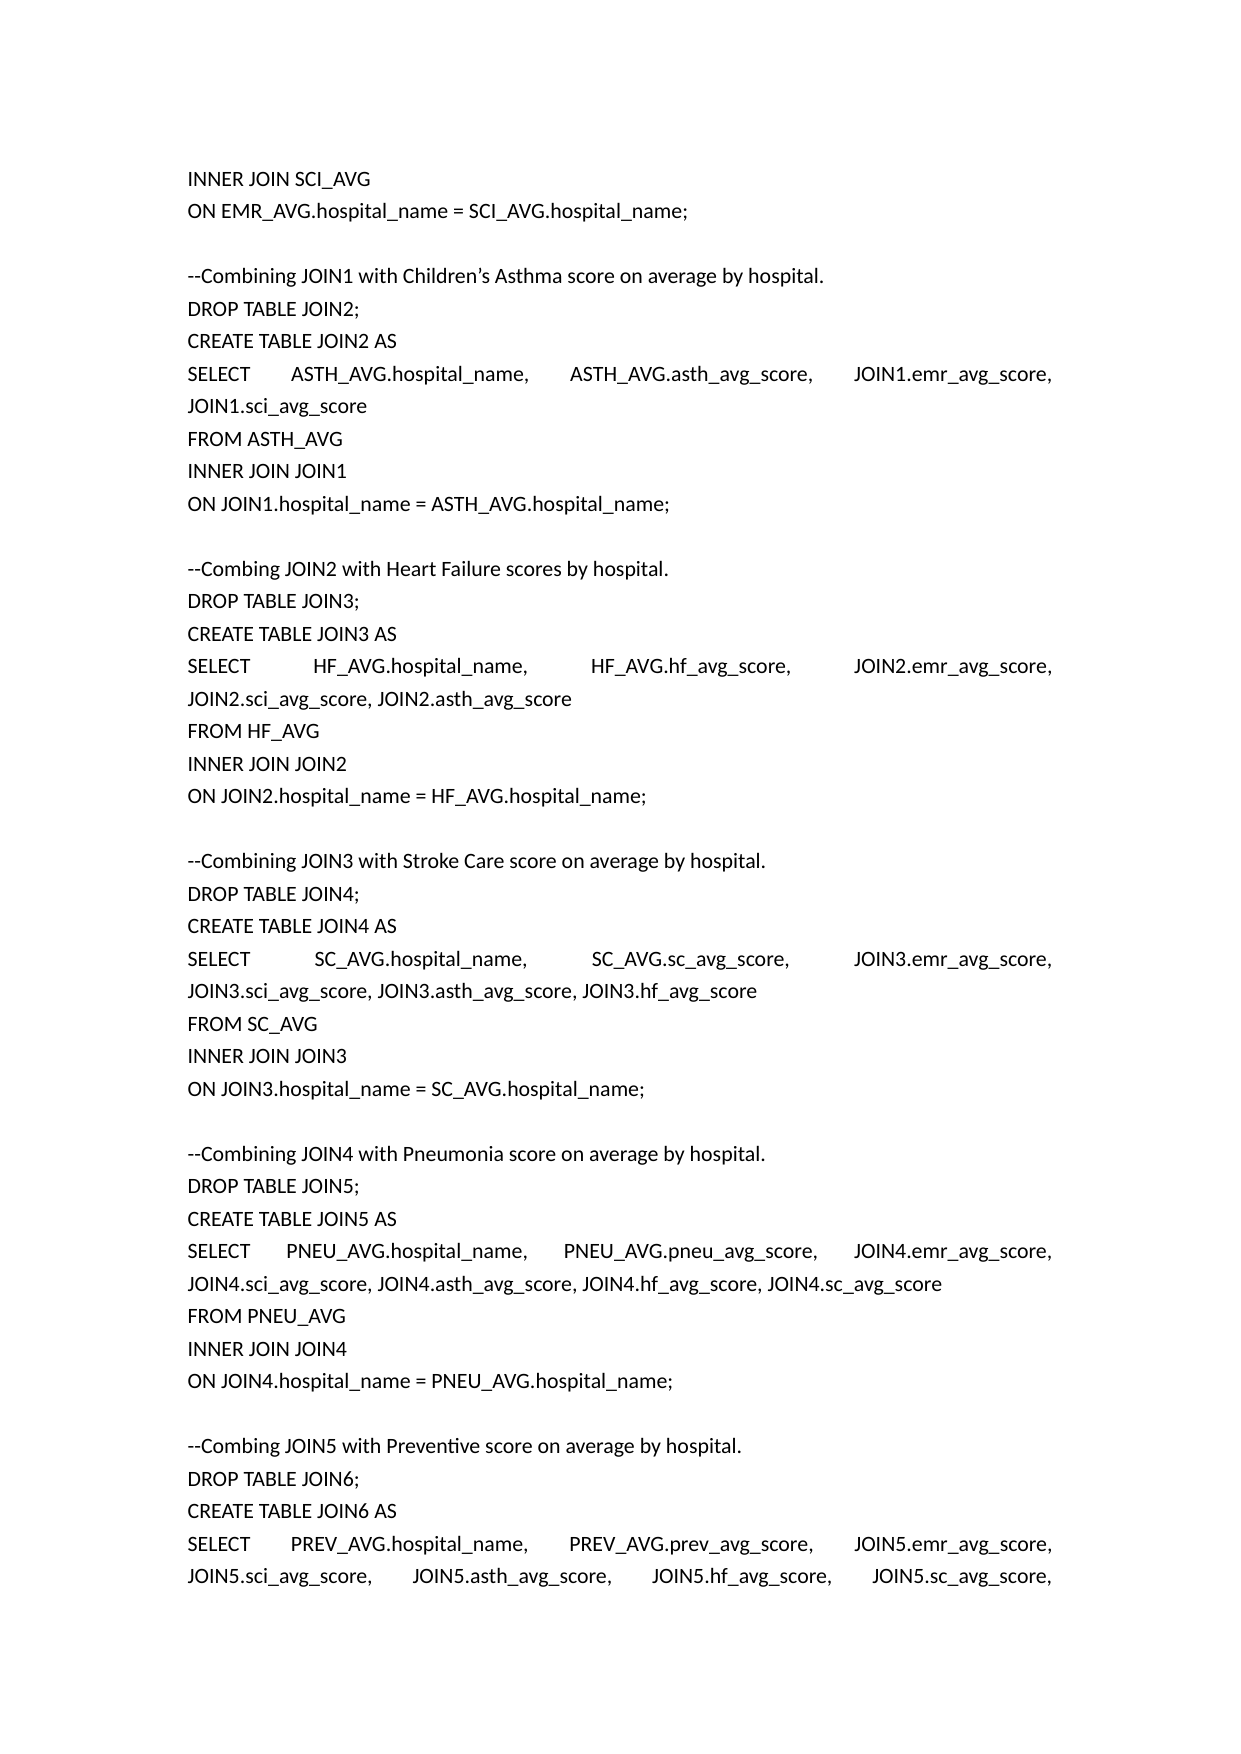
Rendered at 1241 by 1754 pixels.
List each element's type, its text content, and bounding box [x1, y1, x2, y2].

text --Combing JOIN2 with Heart Failure scores by hospital. [187, 552, 1053, 584]
text CREATE TABLE JOIN3 AS [187, 617, 1053, 649]
text DROP TABLE JOIN4; [187, 877, 1053, 909]
text INNER JOIN JOIN2 [187, 747, 1053, 779]
text DROP TABLE JOIN6; [187, 1462, 1053, 1494]
text CREATE TABLE JOIN5 AS [187, 1202, 1053, 1234]
text SELECT ASTH_AVG.hospital_name, ASTH_AVG.asth_avg_score, JOIN1.emr_avg_score, JOIN1.sci_avg_score [187, 357, 1053, 422]
text ON JOIN2.hospital_name = HF_AVG.hospital_name; [187, 779, 1053, 812]
text INNER JOIN JOIN4 [187, 1332, 1053, 1364]
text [187, 1527, 1053, 1592]
text INNER JOIN JOIN1 [187, 454, 1053, 487]
text ON EMR_AVG.hospital_name = SCI_AVG.hospital_name; [187, 194, 1053, 227]
text DROP TABLE JOIN5; [187, 1169, 1053, 1202]
text ON JOIN3.hospital_name = SC_AVG.hospital_name; [187, 1072, 1053, 1104]
text FROM ASTH_AVG [187, 422, 1053, 454]
text CREATE TABLE JOIN6 AS [187, 1494, 1053, 1527]
text INNER JOIN JOIN3 [187, 1039, 1053, 1072]
text --Combining JOIN4 with Pneumonia score on average by hospital. [187, 1137, 1053, 1169]
text ON JOIN1.hospital_name = ASTH_AVG.hospital_name; [187, 487, 1053, 519]
text FROM SC_AVG [187, 1007, 1053, 1039]
text --Combining JOIN3 with Stroke Care score on average by hospital. [187, 844, 1053, 877]
text FROM PNEU_AVG [187, 1299, 1053, 1332]
text DROP TABLE JOIN2; [187, 292, 1053, 324]
text SELECT HF_AVG.hospital_name, HF_AVG.hf_avg_score, JOIN2.emr_avg_score, JOIN2.sci_avg_score, JOIN2.asth_avg_score [187, 649, 1053, 714]
text SELECT SC_AVG.hospital_name, SC_AVG.sc_avg_score, JOIN3.emr_avg_score, JOIN3.sci_avg_score, JOIN3.asth_avg_score, JOIN3.hf_avg_score [187, 942, 1053, 1007]
text CREATE TABLE JOIN2 AS [187, 324, 1053, 357]
text CREATE TABLE JOIN4 AS [187, 909, 1053, 942]
text INNER JOIN SCI_AVG [187, 162, 1053, 194]
text SELECT PNEU_AVG.hospital_name, PNEU_AVG.pneu_avg_score, JOIN4.emr_avg_score, JOIN4.sci_avg_score, JOIN4.asth_avg_score, JOIN4.hf_avg_score, JOIN4.sc_avg_score [187, 1234, 1053, 1299]
text --Combining JOIN1 with Children’s Asthma score on average by hospital. [187, 259, 1053, 292]
text FROM HF_AVG [187, 714, 1053, 747]
text DROP TABLE JOIN3; [187, 584, 1053, 617]
text ON JOIN4.hospital_name = PNEU_AVG.hospital_name; [187, 1364, 1053, 1397]
text --Combing JOIN5 with Preventive score on average by hospital. [187, 1429, 1053, 1462]
